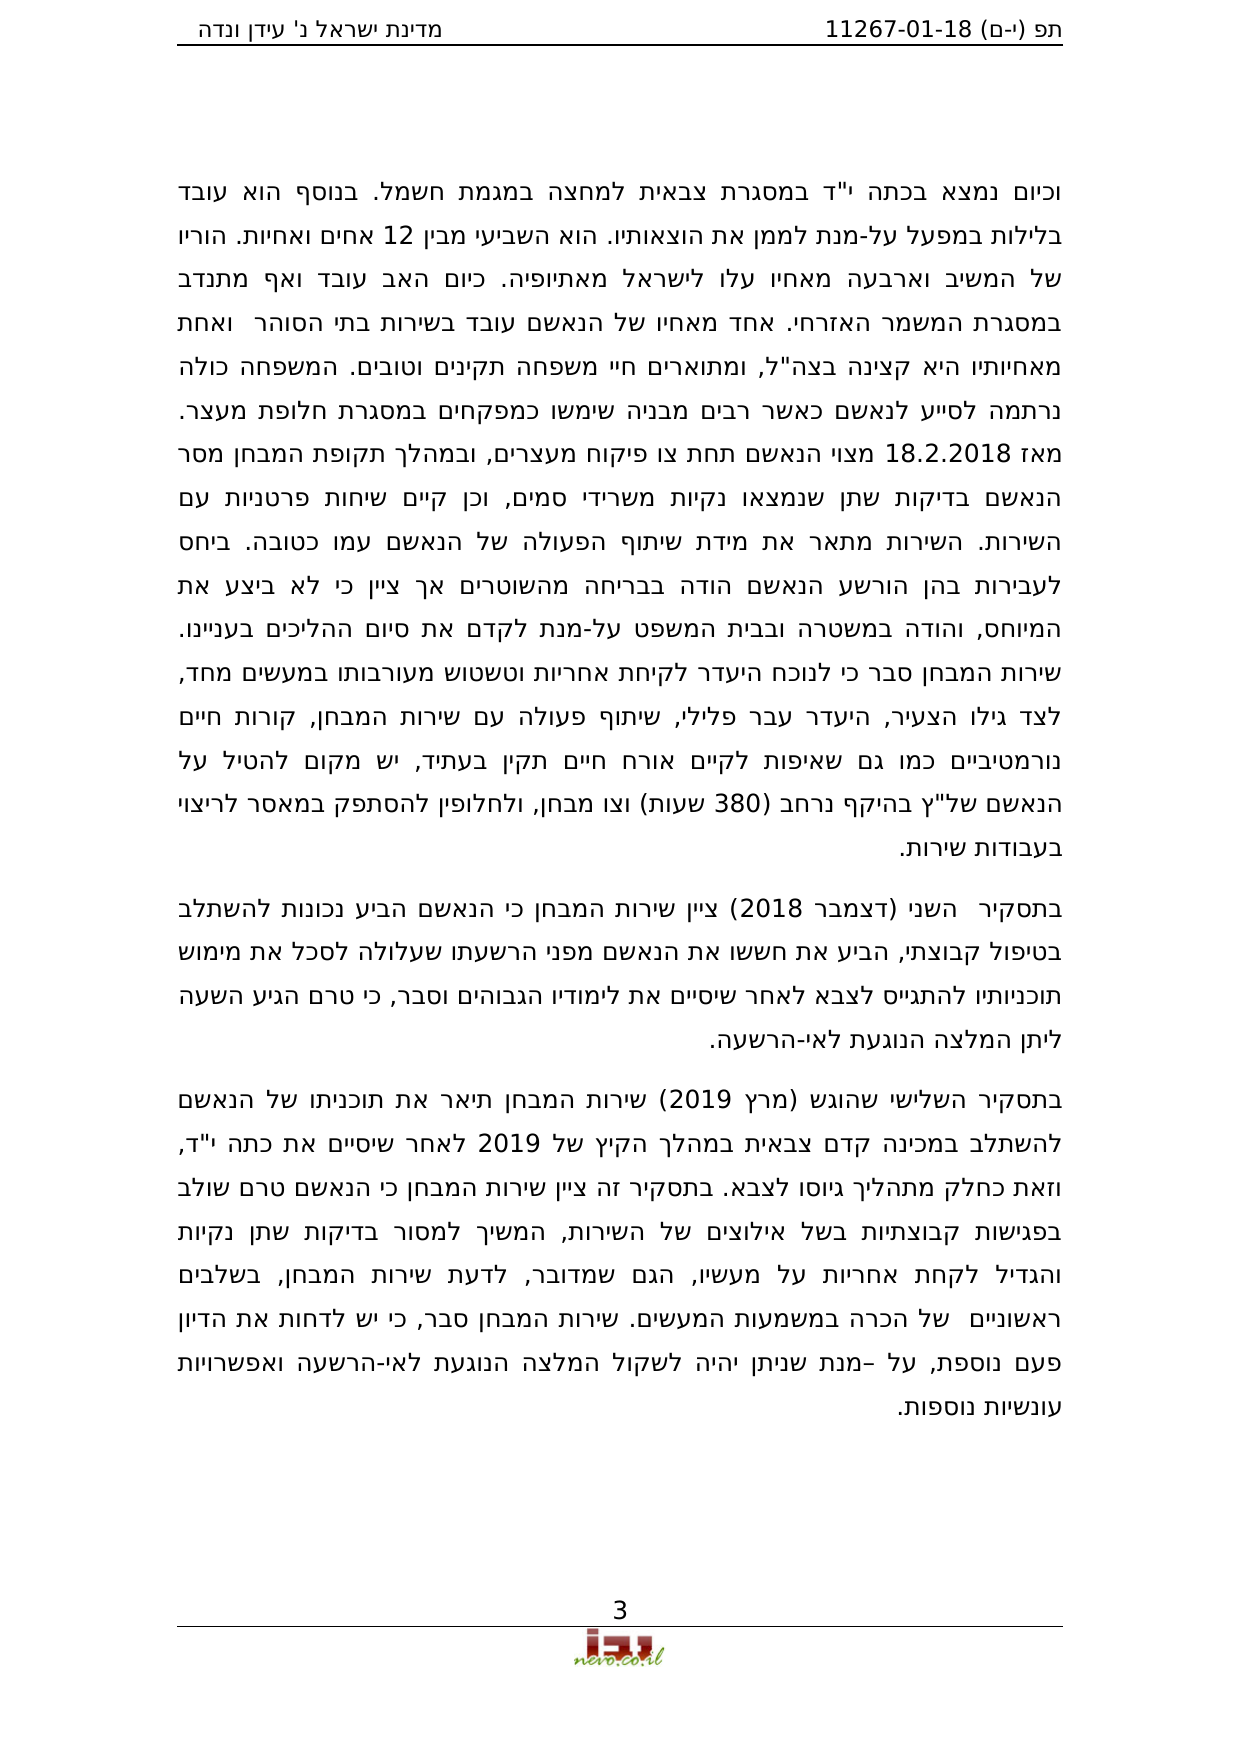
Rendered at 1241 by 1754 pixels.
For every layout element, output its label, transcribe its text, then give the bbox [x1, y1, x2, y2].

text בתסקיר השני (דצמבר 2018) ציין שירות המבחן כי הנאשם הביע נכונות להשתלב בטיפול קבוצתי, הביע את חששו את הנאשם מפני הרשעתו שעלולה לסכל את מימוש תוכניותיו להתגייס לצבא לאחר שיסיים את לימודיו הגבוהים וסבר, כי טרם הגיע השעה ליתן המלצה הנוגעת לאי-הרשעה. [177, 894, 1063, 1054]
picture [574, 1628, 666, 1667]
text בתסקיר השלישי שהוגש (מרץ 2019) שירות המבחן תיאר את תוכניתו של הנאשם להשתלב במכינה קדם צבאית במהלך הקיץ של 2019 לאחר שיסיים את כתה י"ד, וזאת כחלק מתהליך גיוסו לצבא. בתסקיר זה ציין שירות המבחן כי הנאשם טרם שולב בפגישות קבוצתיות בשל אילוצים של השירות, המשיך למסור בדיקות שתן נקיות והגדיל לקחת אחריות על מעשיו, הגם שמדובר, לדעת שירות המבחן, בשלבים ראשוניים של הכרה במשמעות המעשים. שירות המבחן סבר, כי יש לדחות את הדיון פעם נוספת, על –מנת שניתן יהיה לשקול המלצה הנוגעת לאי-הרשעה ואפשרויות עונשיות נוספות. [177, 1086, 1063, 1421]
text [177, 177, 1063, 863]
